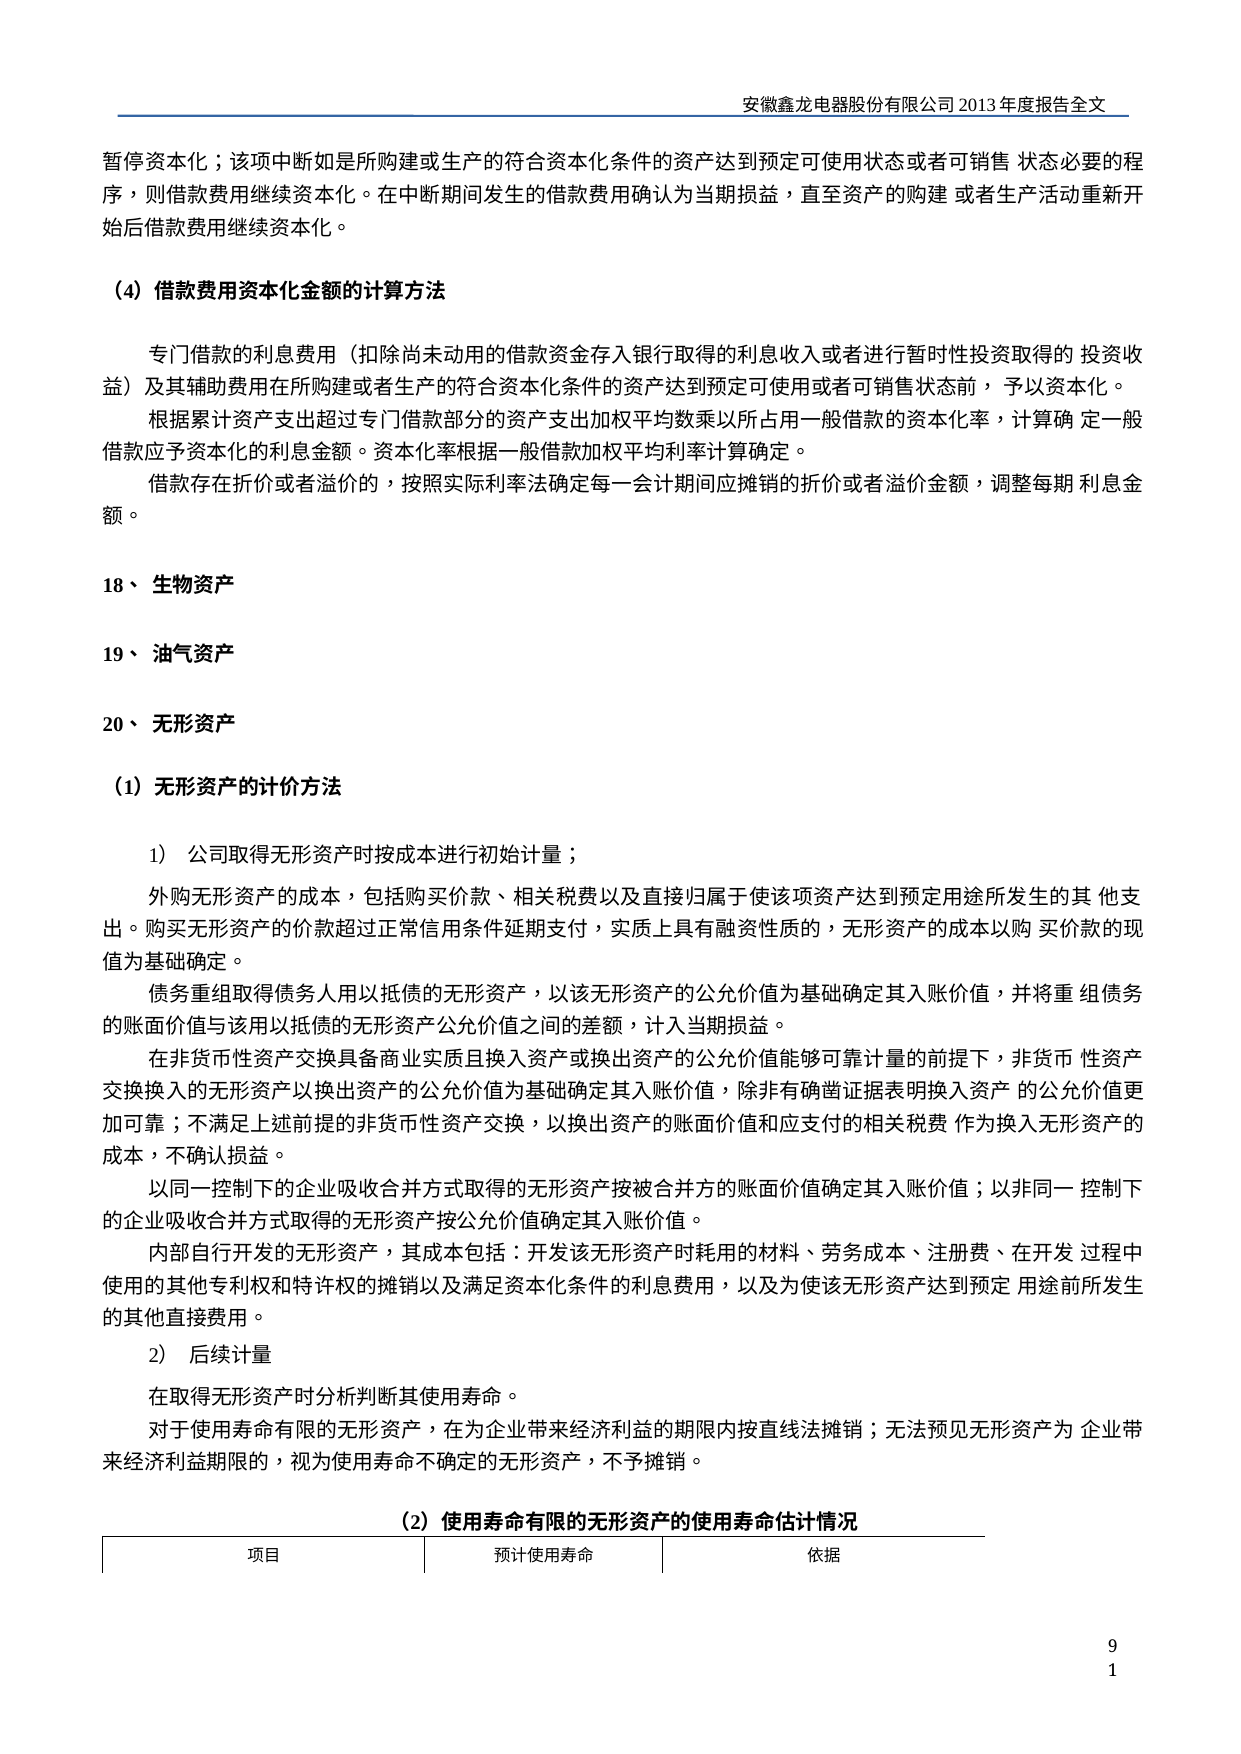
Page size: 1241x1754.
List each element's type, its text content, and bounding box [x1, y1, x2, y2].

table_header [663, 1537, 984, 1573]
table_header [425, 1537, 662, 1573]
text 在取得无形资产时分析判断其使用寿命。 [102, 1379, 1145, 1411]
text 借款存在折价或者溢价的，按照实际利率法确定每一会计期间应摊销的折价或者溢价金额，调整每期 利息金额。 [102, 466, 1145, 530]
text 2） 后续计量 [102, 1340, 1145, 1369]
text 以同一控制下的企业吸收合并方式取得的无形资产按被合并方的账面价值确定其入账价值；以非同一 控制下的企业吸收合并方式取得的无形资产按公允价值确定其入账价值。 [102, 1170, 1145, 1235]
text 内部自行开发的无形资产，其成本包括：开发该无形资产时耗用的材料、劳务成本、注册费、在开发 过程中使用的其他专利权和特许权的摊销以及满足资本化条件的利息费用，以及为使该无形资产达到预定 用途前所发生的其他直接费用。 [102, 1235, 1145, 1332]
text 对于使用寿命有限的无形资产，在为企业带来经济利益的期限内按直线法摊销；无法预见无形资产为 企业带来经济利益期限的，视为使用寿命不确定的无形资产，不予摊销。 [102, 1411, 1145, 1476]
text 债务重组取得债务人用以抵债的无形资产，以该无形资产的公允价值为基础确定其入账价值，并将重 组债务的账面价值与该用以抵债的无形资产公允价值之间的差额，计入当期损益。 [102, 976, 1145, 1041]
text （4）借款费用资本化金额的计算方法 [102, 273, 1145, 305]
text 外购无形资产的成本，包括购买价款、相关税费以及直接归属于使该项资产达到预定用途所发生的其 他支出。购买无形资产的价款超过正常信用条件延期支付，实质上具有融资性质的，无形资产的成本以购 买价款的现值为基础确定。 [102, 878, 1145, 976]
text 19、 油气资产 [102, 639, 1145, 668]
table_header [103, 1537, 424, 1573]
text （1）无形资产的计价方法 [102, 768, 1145, 801]
text 1） 公司取得无形资产时按成本进行初始计量； [102, 840, 1145, 869]
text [102, 143, 1145, 242]
text 18、 生物资产 [102, 570, 1145, 598]
text 专门借款的利息费用（扣除尚未动用的借款资金存入银行取得的利息收入或者进行暂时性投资取得的 投资收益）及其辅助费用在所购建或者生产的符合资本化条件的资产达到预定可使用或者可销售状态前， 予以资本化。 [102, 337, 1145, 401]
text 在非货币性资产交换具备商业实质且换入资产或换出资产的公允价值能够可靠计量的前提下，非货币 性资产交换换入的无形资产以换出资产的公允价值为基础确定其入账价值，除非有确凿证据表明换入资产 的公允价值更加可靠；不满足上述前提的非货币性资产交换，以换出资产的账面价值和应支付的相关税费 作为换入无形资产的成本，不确认损益。 [102, 1041, 1145, 1170]
text 根据累计资产支出超过专门借款部分的资产支出加权平均数乘以所占用一般借款的资本化率，计算确 定一般借款应予资本化的利息金额。资本化率根据一般借款加权平均利率计算确定。 [102, 401, 1145, 466]
text （2）使用寿命有限的无形资产的使用寿命估计情况 [102, 1507, 1145, 1536]
text 20、 无形资产 [102, 709, 1145, 737]
